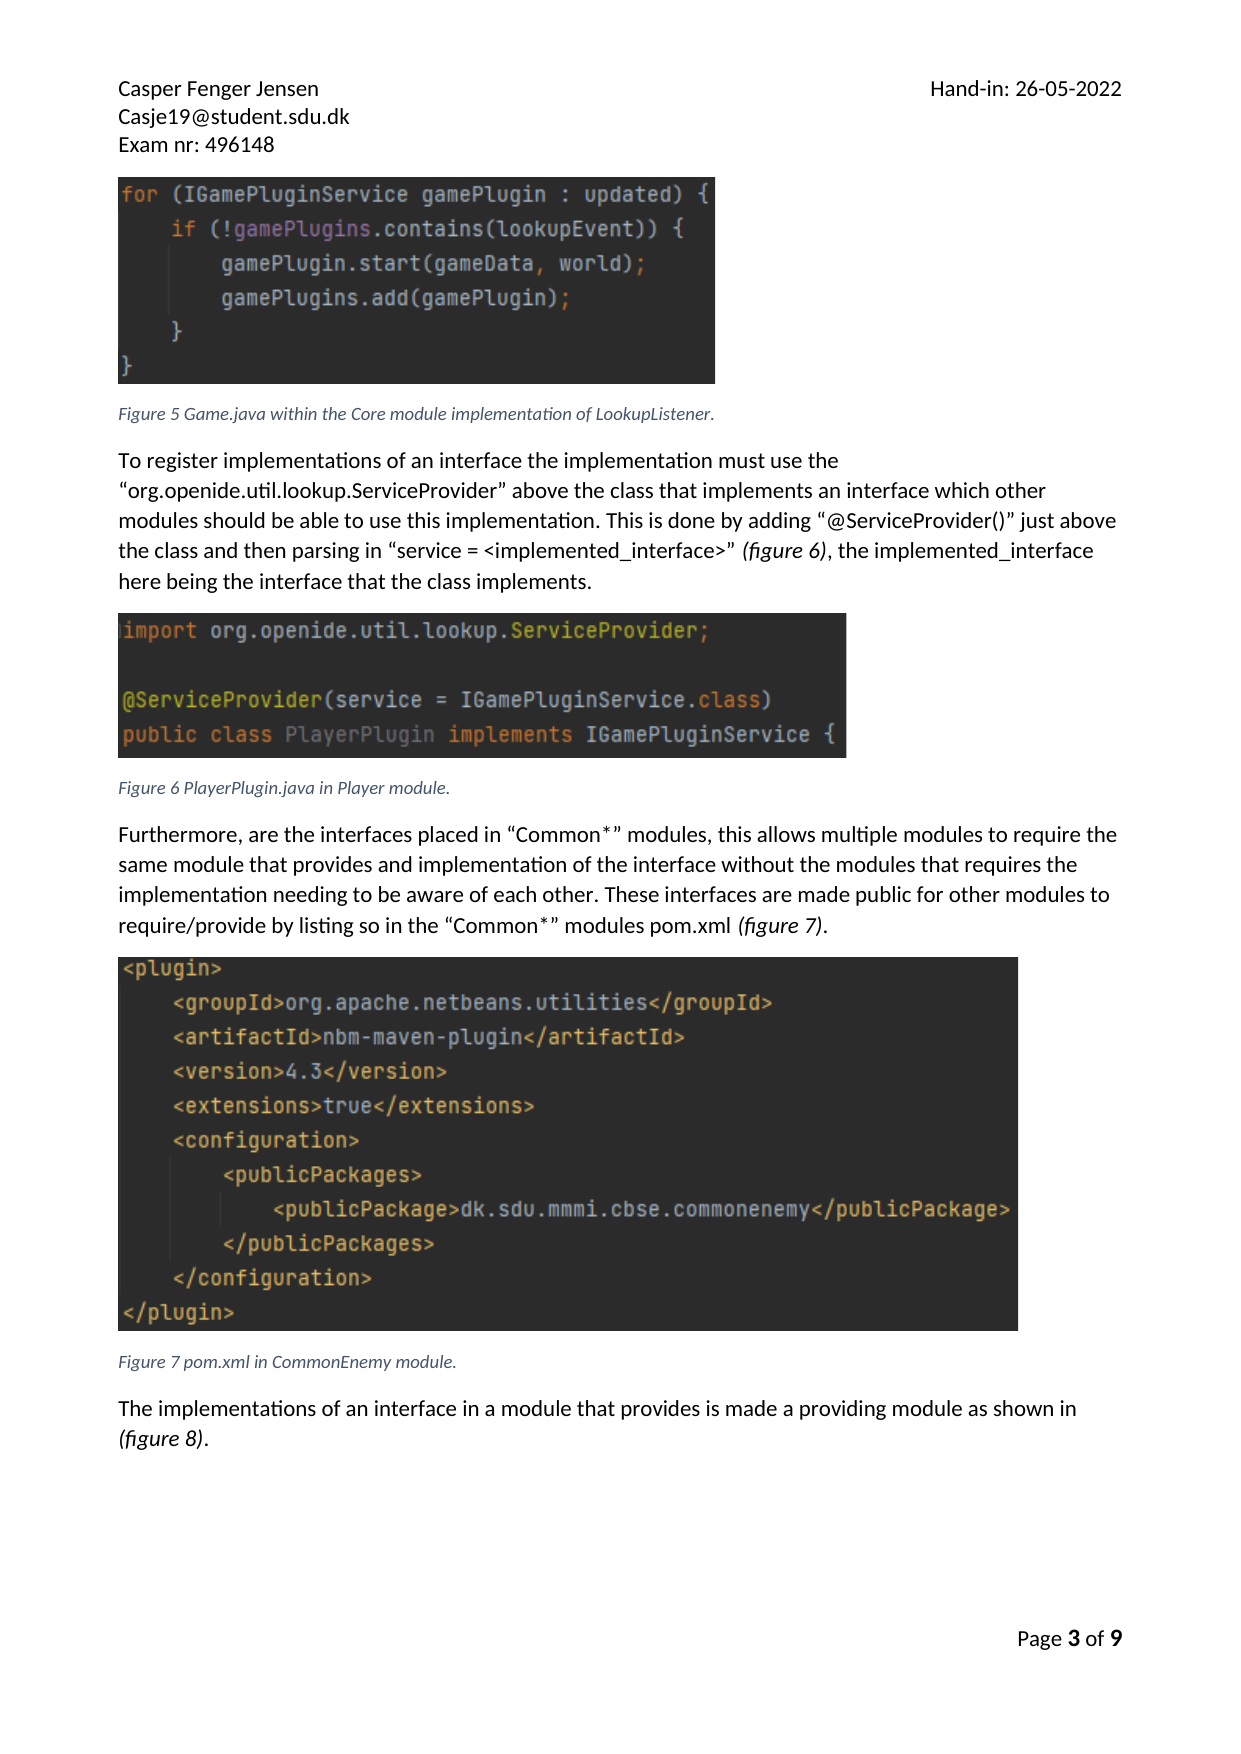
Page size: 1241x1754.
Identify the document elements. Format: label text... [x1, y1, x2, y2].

picture [118, 957, 1019, 1331]
text Furthermore, are the interfaces placed in “Common*” modules, this allows multiple modules to require the same module that provides and implementation of the interface without the modules that requires the implementation needing to be aware of each other. These interfaces are made public for other modules to require/provide by listing so in the “Common*” modules pom.xml (figure 7). [118, 820, 1122, 939]
picture [118, 177, 715, 384]
picture [118, 613, 847, 758]
text The implementations of an interface in a module that provides is made a providing module as shown in (figure 8). [118, 1394, 1122, 1452]
text Figure 7 pom.xml in CommonEnemy module. [118, 1350, 1122, 1373]
text Figure 6 PlayerPlugin.java in Player module. [118, 776, 1122, 799]
text To register implementations of an interface the implementation must use the “org.openide.util.lookup.ServiceProvider” above the class that implements an interface which other modules should be able to use this implementation. This is done by adding “@ServiceProvider()” just above the class and then parsing in “service = <implemented_interface>” (figure 6), the implemented_interface here being the interface that the class implements. [118, 446, 1122, 595]
